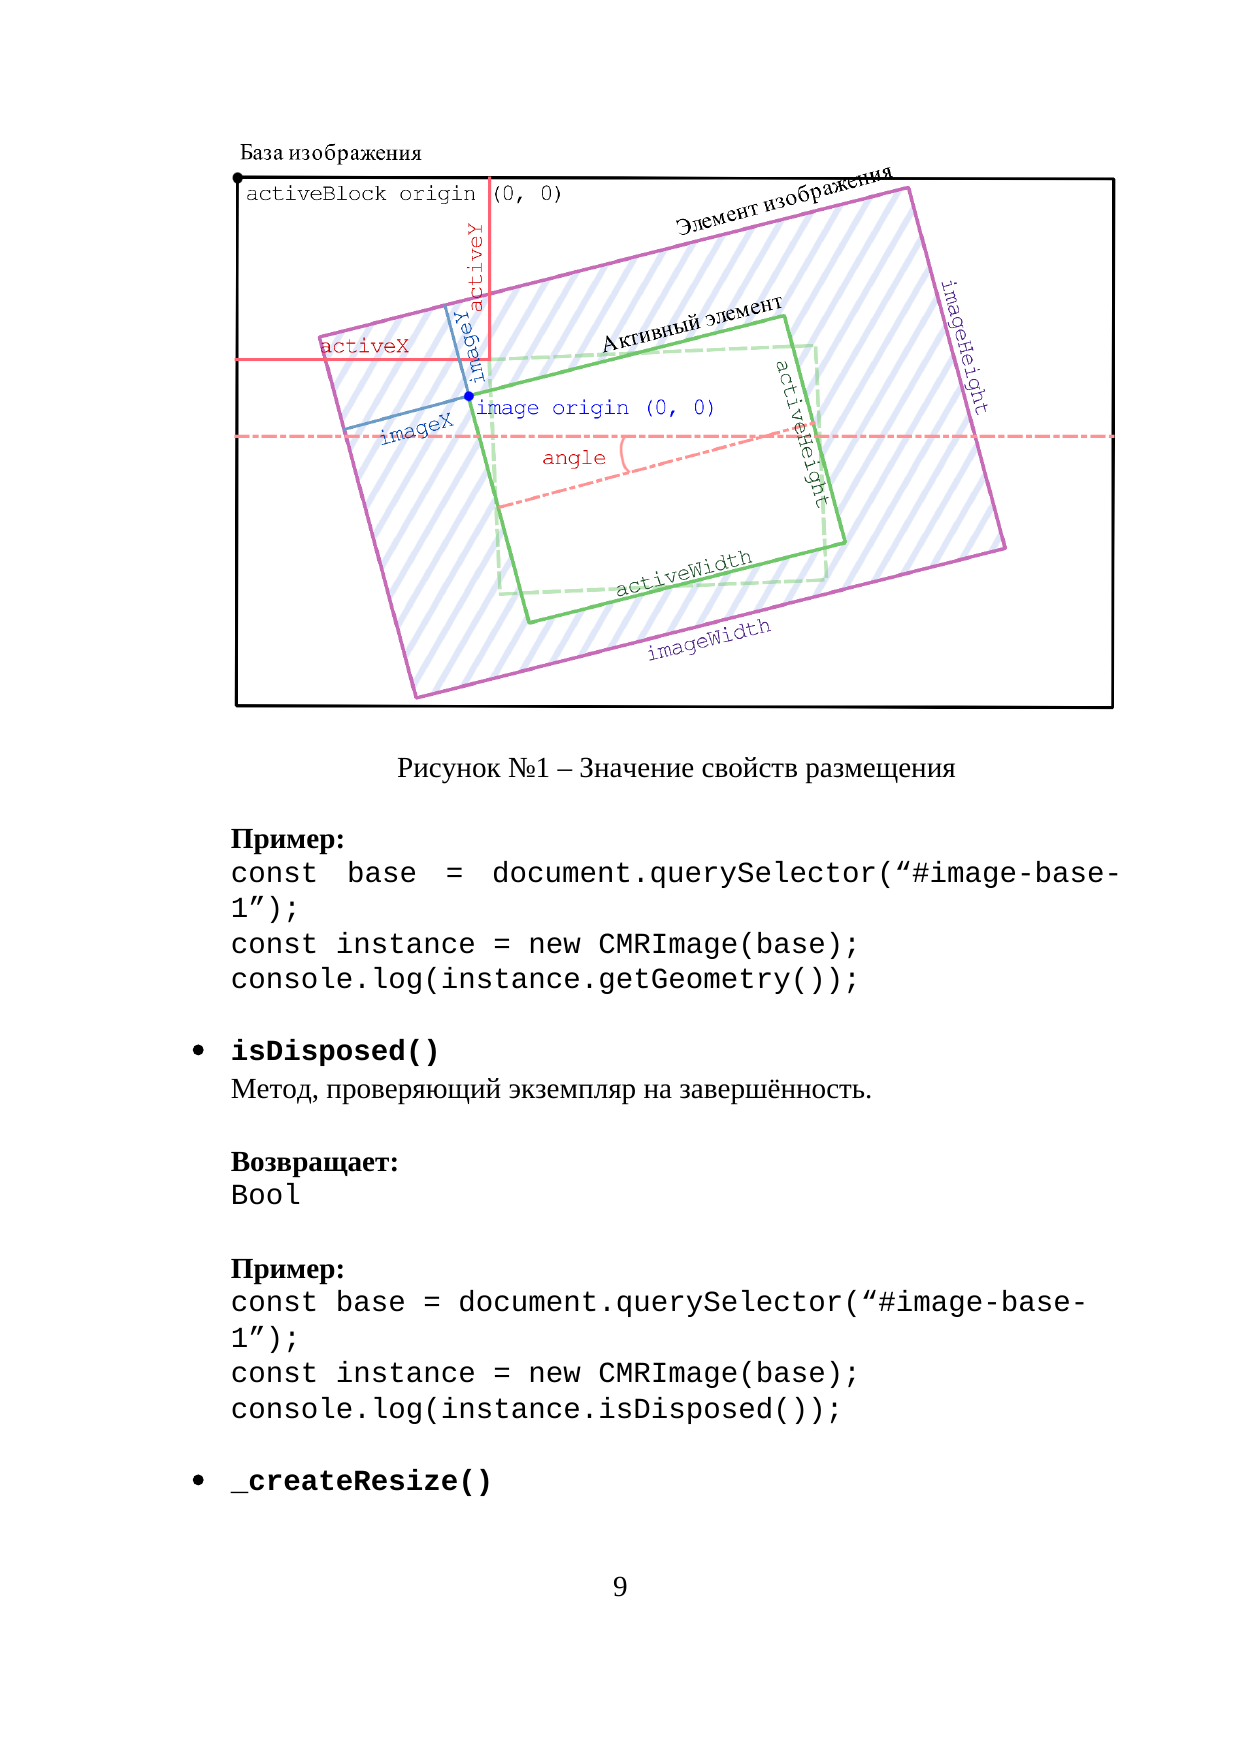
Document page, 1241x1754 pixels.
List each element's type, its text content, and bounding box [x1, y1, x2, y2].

list Bool [231, 1180, 1122, 1213]
list Рисунок №1 – Значение свойств размещения [231, 750, 1122, 783]
list Пример: [231, 822, 1122, 855]
picture [230, 118, 1120, 748]
list const base = document.querySelector(“#image-base-1”); [231, 858, 1122, 926]
list const base = document.querySelector(“#image-base-1”); [231, 1287, 1122, 1356]
list isDisposed() [193, 1036, 1122, 1069]
list _createResize() [193, 1466, 1122, 1499]
list Метод, проверяющий экземпляр на завершённость. [231, 1071, 1122, 1105]
list const instance = new CMRImage(base); [231, 1358, 1122, 1392]
list Возвращает: [231, 1144, 1122, 1177]
list console.log(instance.getGeometry()); [231, 964, 1122, 998]
list const instance = new CMRImage(base); [231, 929, 1122, 962]
list Пример: [231, 1251, 1122, 1285]
list console.log(instance.isDisposed()); [231, 1394, 1122, 1427]
